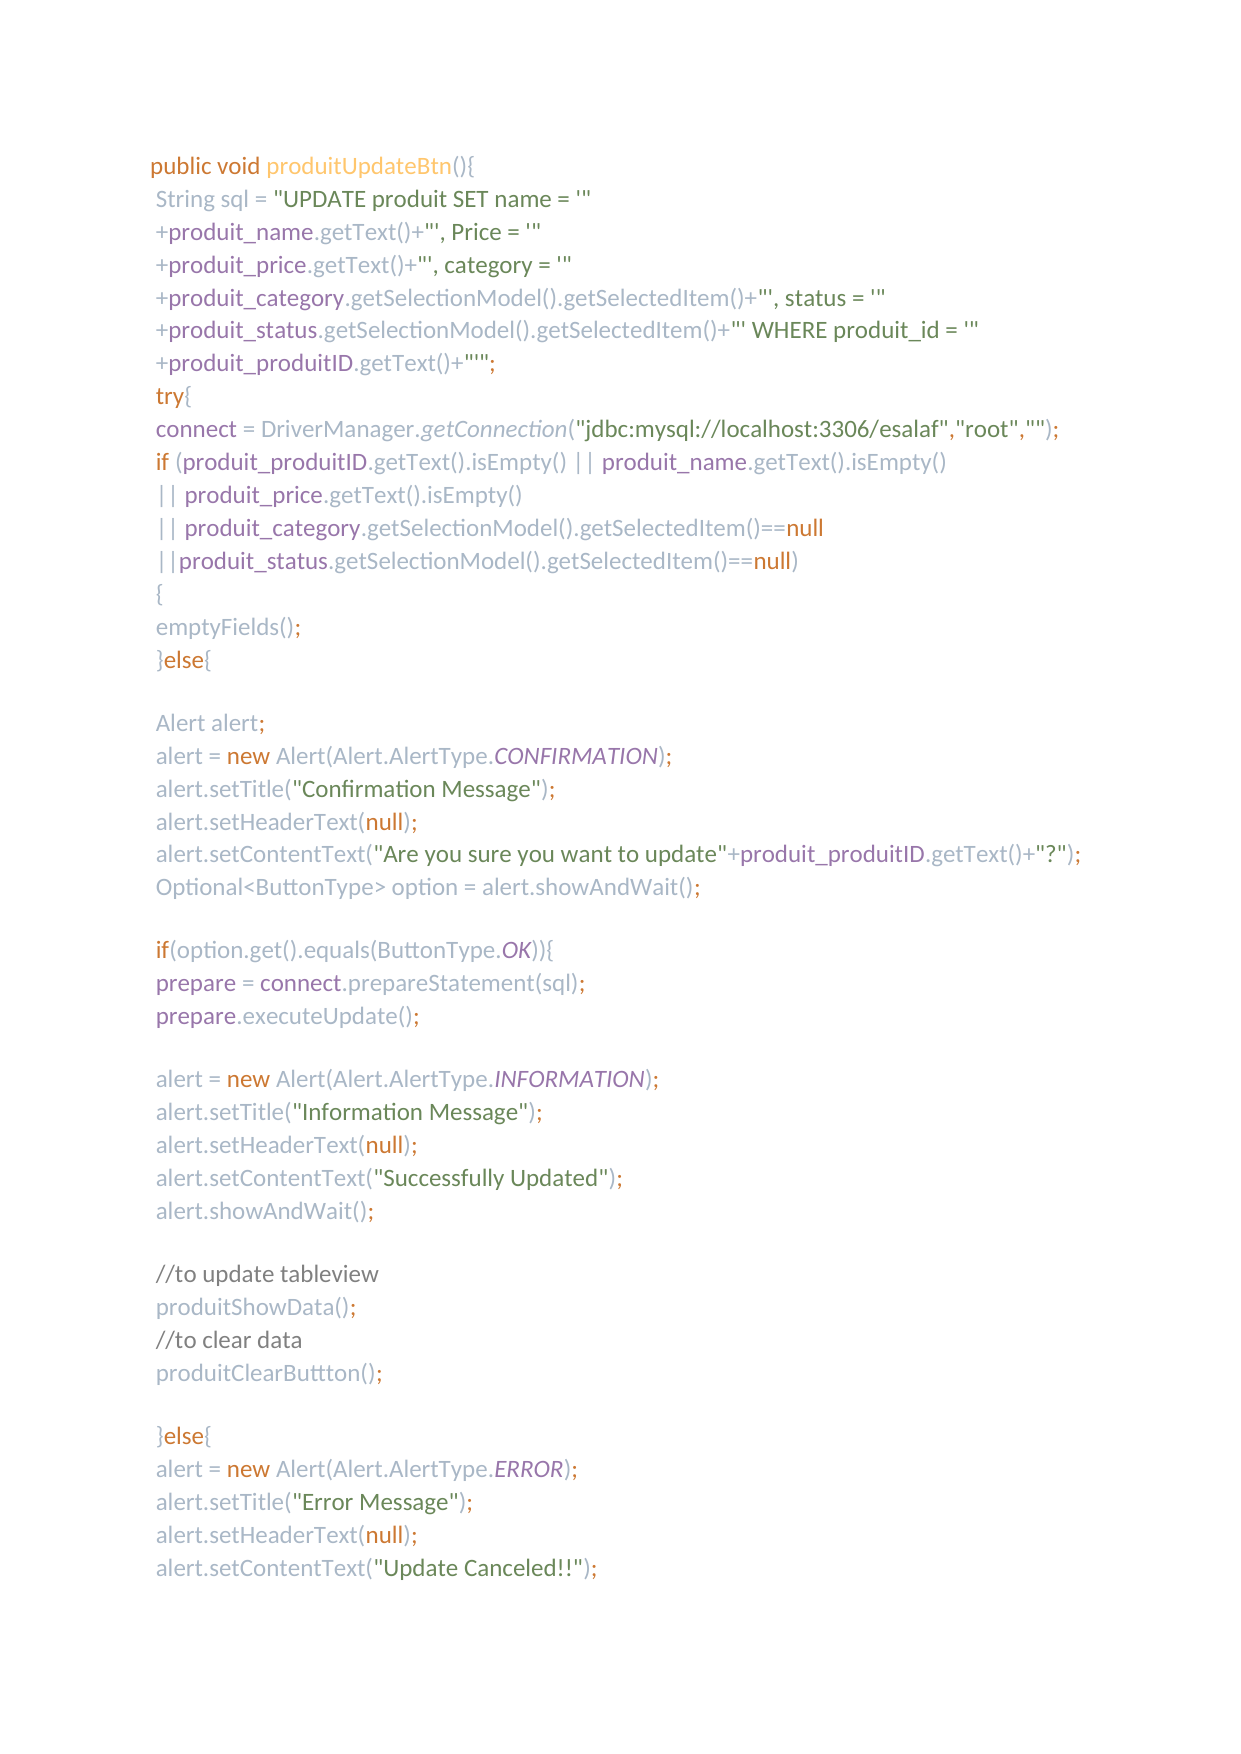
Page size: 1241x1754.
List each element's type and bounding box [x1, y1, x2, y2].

text [150, 150, 1090, 1582]
